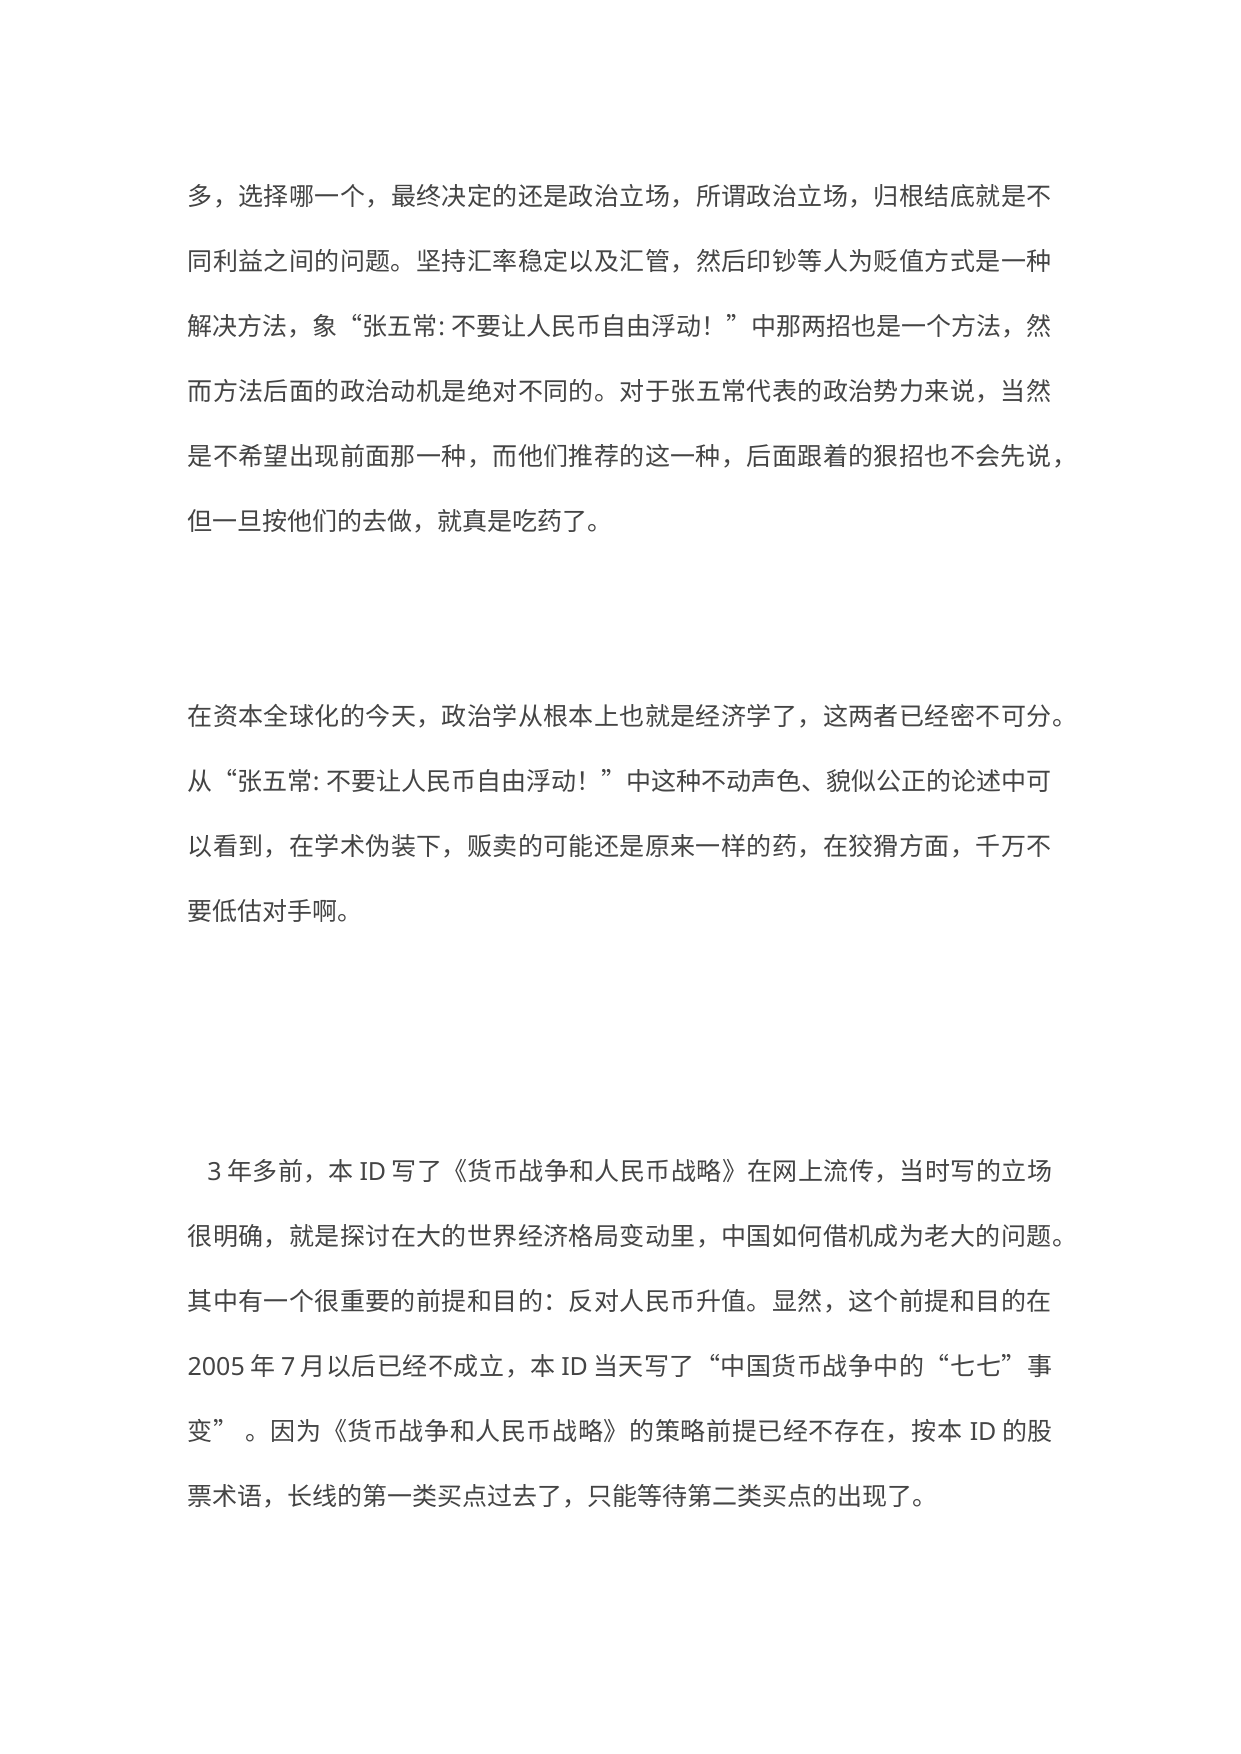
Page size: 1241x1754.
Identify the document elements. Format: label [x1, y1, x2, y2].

text [187, 1137, 1053, 1527]
text [187, 162, 1053, 942]
